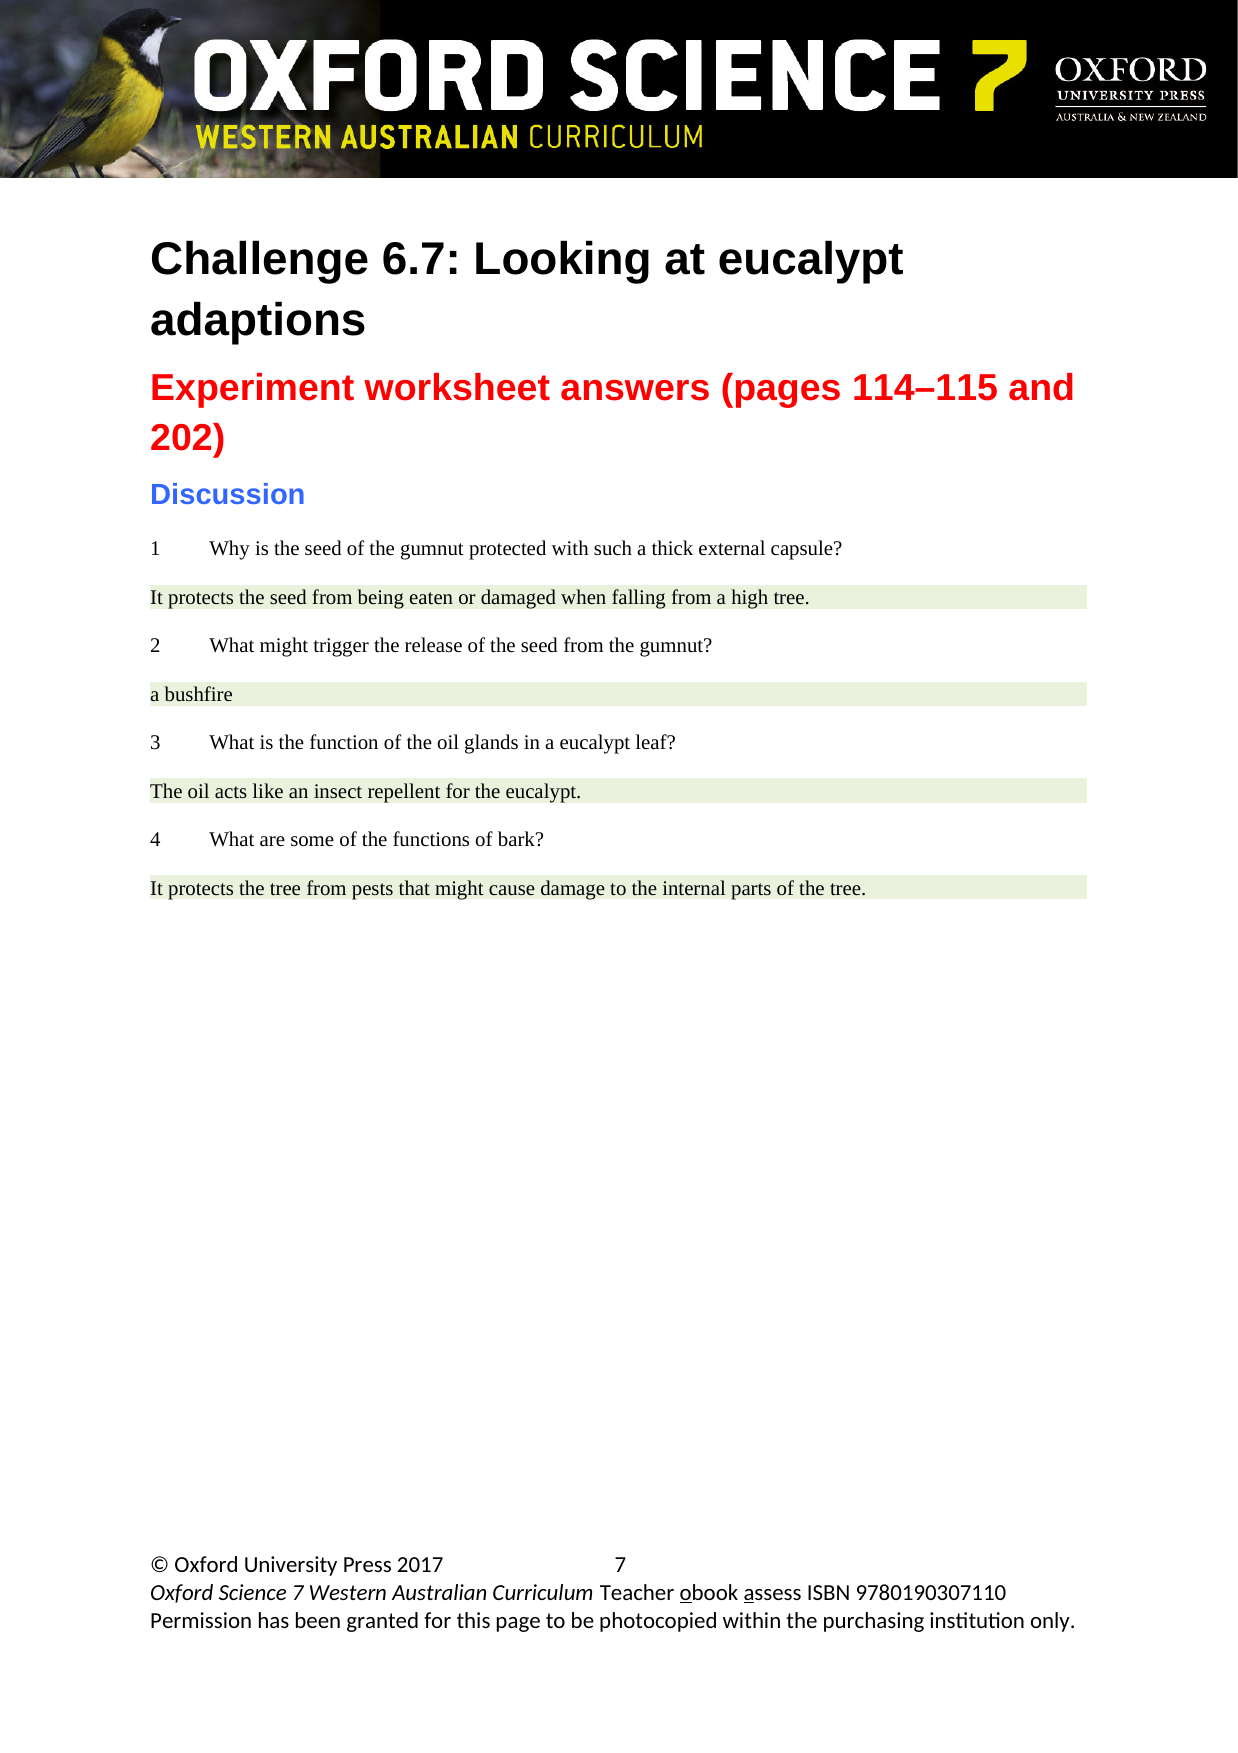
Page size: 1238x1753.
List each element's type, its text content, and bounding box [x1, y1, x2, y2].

picture [0, 0, 1238, 178]
text It protects the seed from being eaten or damaged when falling from a high tree. [150, 585, 1087, 609]
list 1 Why is the seed of the gumnut protected with such a thick external capsule? [150, 536, 1087, 560]
text The oil acts like an insect repellent for the eucalypt. [150, 778, 1087, 803]
text Challenge 6.7: Looking at eucalypt adaptions [150, 232, 1087, 345]
list 2 What might trigger the release of the seed from the gumnut? [150, 633, 1087, 657]
list 3 What is the function of the oil glands in a eucalypt leaf? [150, 730, 1087, 754]
text a bushfire [150, 682, 1087, 706]
text It protects the tree from pests that might cause damage to the internal parts of the tree. [150, 875, 1087, 899]
text Experiment worksheet answers (pages 114–115 and 202) [150, 365, 1087, 458]
text Discussion [150, 477, 1087, 511]
list 4 What are some of the functions of bark? [150, 827, 1087, 851]
